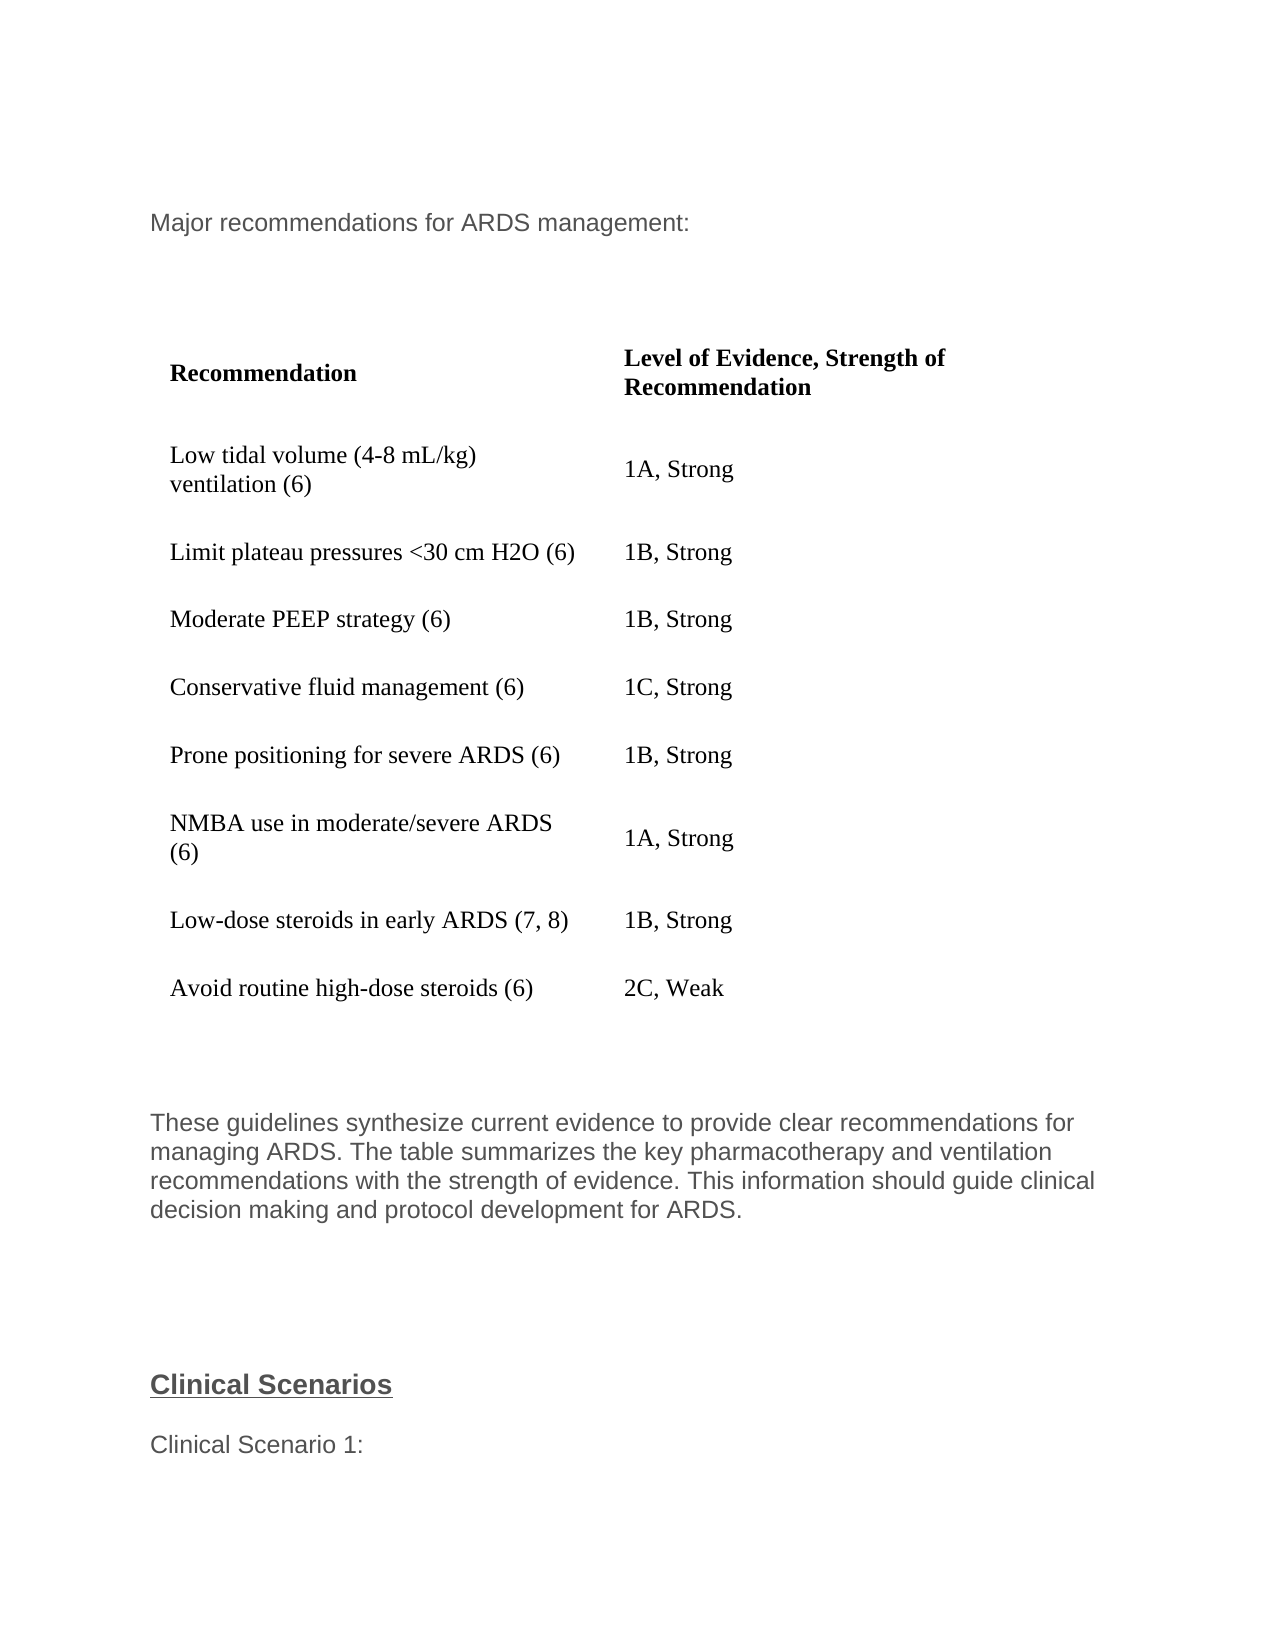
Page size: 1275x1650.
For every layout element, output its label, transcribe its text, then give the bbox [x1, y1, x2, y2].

text These guidelines synthesize current evidence to provide clear recommendations for managing ARDS. The table summarizes the key pharmacotherapy and ventilation recommendations with the strength of evidence. This information should guide clinical decision making and protocol development for ARDS. [150, 1108, 1125, 1223]
table_cell 1A, Strong [604, 420, 1113, 517]
table_cell 1A, Strong [604, 789, 1113, 885]
table_cell Low tidal volume (4-8 mL/kg) ventilation (6) [150, 420, 604, 517]
table_cell 1B, Strong [604, 517, 1113, 585]
table_cell Limit plateau pressures <30 cm H2O (6) [150, 517, 604, 585]
table_cell 1B, Strong [604, 585, 1113, 653]
text Major recommendations for ARDS management: [150, 208, 1125, 237]
table_cell 1B, Strong [604, 885, 1113, 953]
table_header Recommendation [150, 324, 604, 420]
table_cell Prone positioning for severe ARDS (6) [150, 721, 604, 789]
text Clinical Scenario 1: [150, 1430, 1125, 1459]
table_cell 2C, Weak [604, 953, 1113, 1021]
table_header Level of Evidence, Strength of Recommendation [604, 324, 1113, 420]
table_cell NMBA use in moderate/severe ARDS (6) [150, 789, 604, 885]
table_cell Avoid routine high-dose steroids (6) [150, 953, 604, 1021]
table_cell Conservative fluid management (6) [150, 653, 604, 721]
table_cell Low-dose steroids in early ARDS (7, 8) [150, 885, 604, 953]
table_cell Moderate PEEP strategy (6) [150, 585, 604, 653]
text Clinical Scenarios [150, 1368, 1125, 1401]
table_cell 1B, Strong [604, 721, 1113, 789]
table_cell 1C, Strong [604, 653, 1113, 721]
